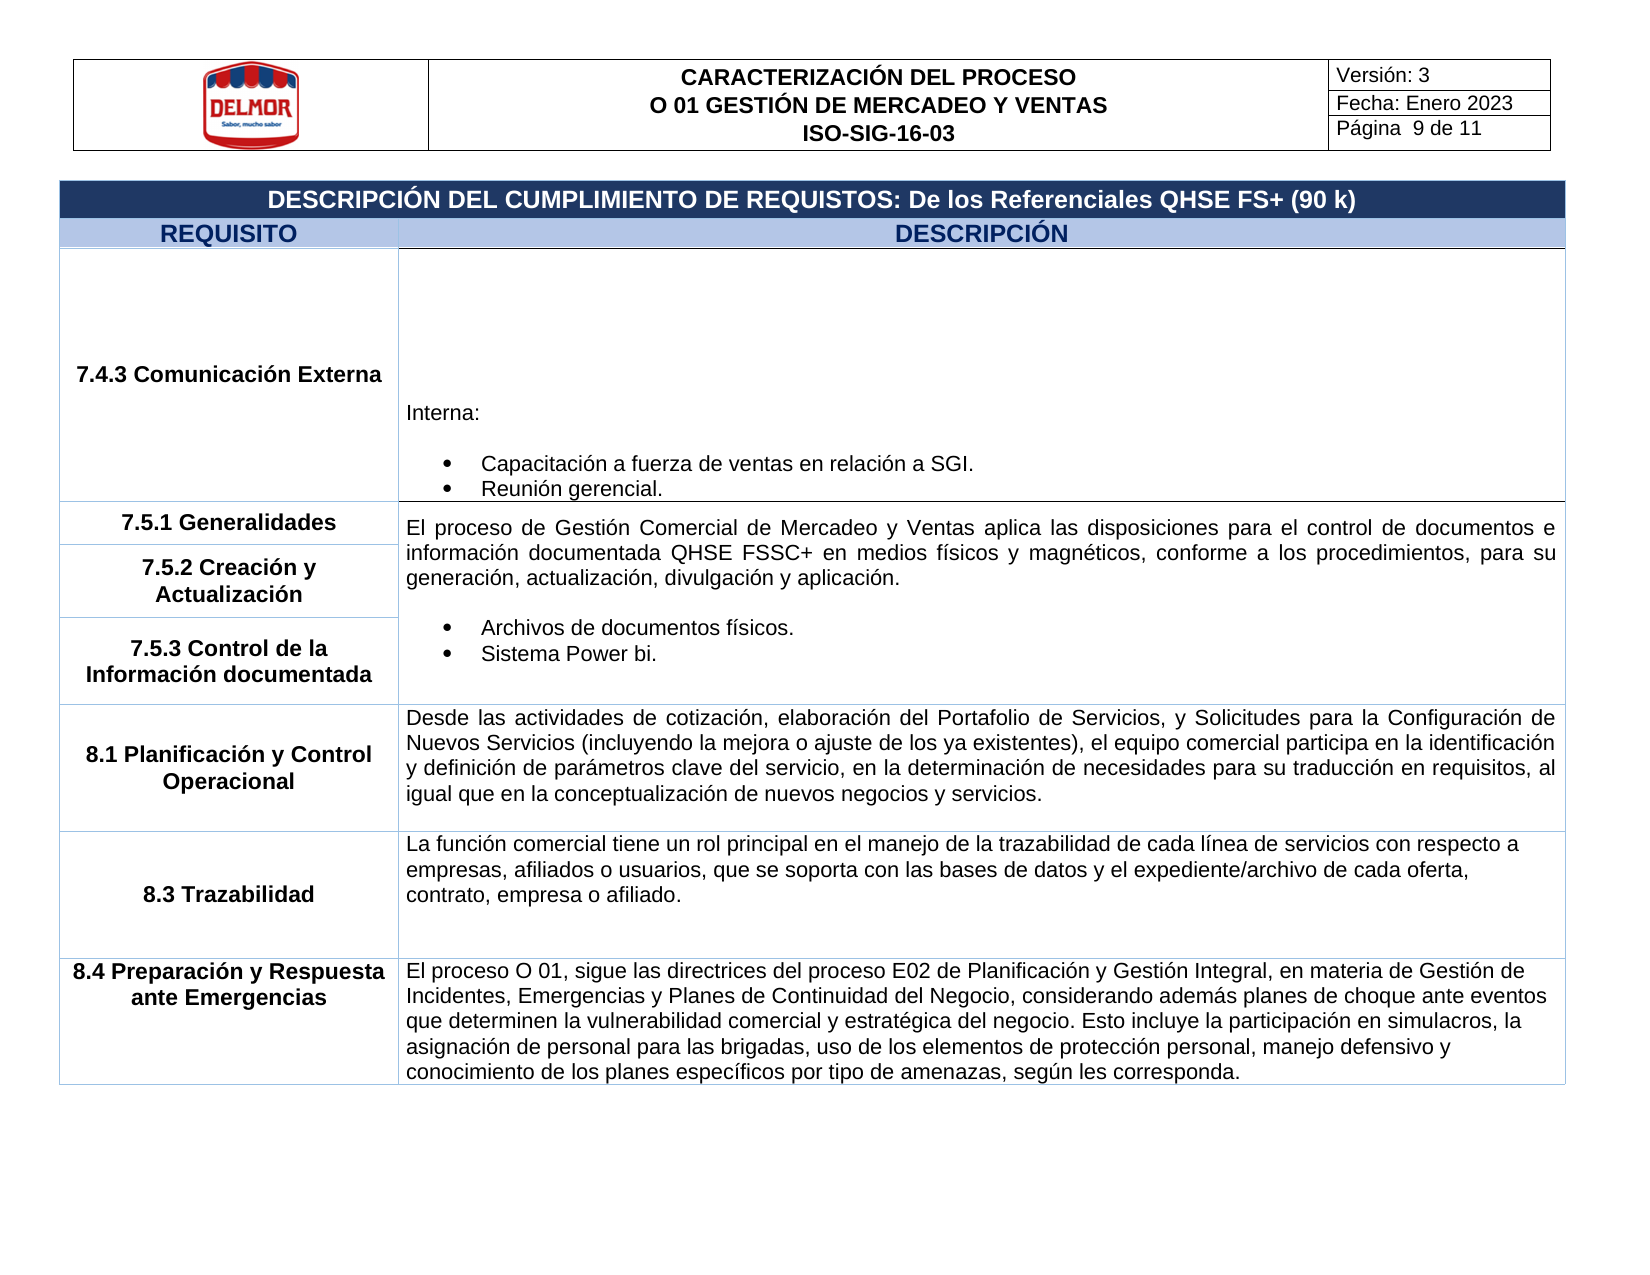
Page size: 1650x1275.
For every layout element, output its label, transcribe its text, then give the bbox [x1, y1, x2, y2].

table_cell 8.4 Preparación y Respuesta ante Emergencias [60, 959, 398, 1084]
table_cell 8.1 Planificación y Control Operacional [60, 705, 398, 831]
table_cell 7.5.3 Control de la Información documentada [60, 618, 398, 704]
table_cell 7.5.1 Generalidades [60, 502, 398, 544]
table_cell REQUISITO [60, 219, 398, 247]
table_cell 7.5.2 Creación y Actualización [60, 545, 398, 616]
table_header DESCRIPCIÓN DEL CUMPLIMIENTO DE REQUISTOS: De los Referenciales QHSE FS+ (90 k) [60, 181, 1565, 218]
table_cell El proceso de Gestión Comercial de Mercadeo y Ventas aplica las disposiciones para el control de documentos e información documentada QHSE FSSC+ en medios físicos y magnéticos, conforme a los procedimientos, para su generación, actualización, divulgación y aplicación. Archivos de documentos físicos. Sistema Power bi. [399, 502, 1565, 704]
table_cell DESCRIPCIÓN [399, 219, 1565, 247]
table_cell 8.3 Trazabilidad [60, 832, 398, 957]
table_cell La función comercial tiene un rol principal en el manejo de la trazabilidad de cada línea de servicios con respecto a empresas, afiliados o usuarios, que se soporta con las bases de datos y el expediente/archivo de cada oferta, contrato, empresa o afiliado. [399, 832, 1565, 957]
table_cell 7.4.3 Comunicación Externa [60, 249, 398, 501]
picture [203, 60, 299, 150]
table_cell Desde las actividades de cotización, elaboración del Portafolio de Servicios, y Solicitudes para la Configuración de Nuevos Servicios (incluyendo la mejora o ajuste de los ya existentes), el equipo comercial participa en la identificación y definición de parámetros clave del servicio, en la determinación de necesidades para su traducción en requisitos, al igual que en la conceptualización de nuevos negocios y servicios. [399, 705, 1565, 831]
